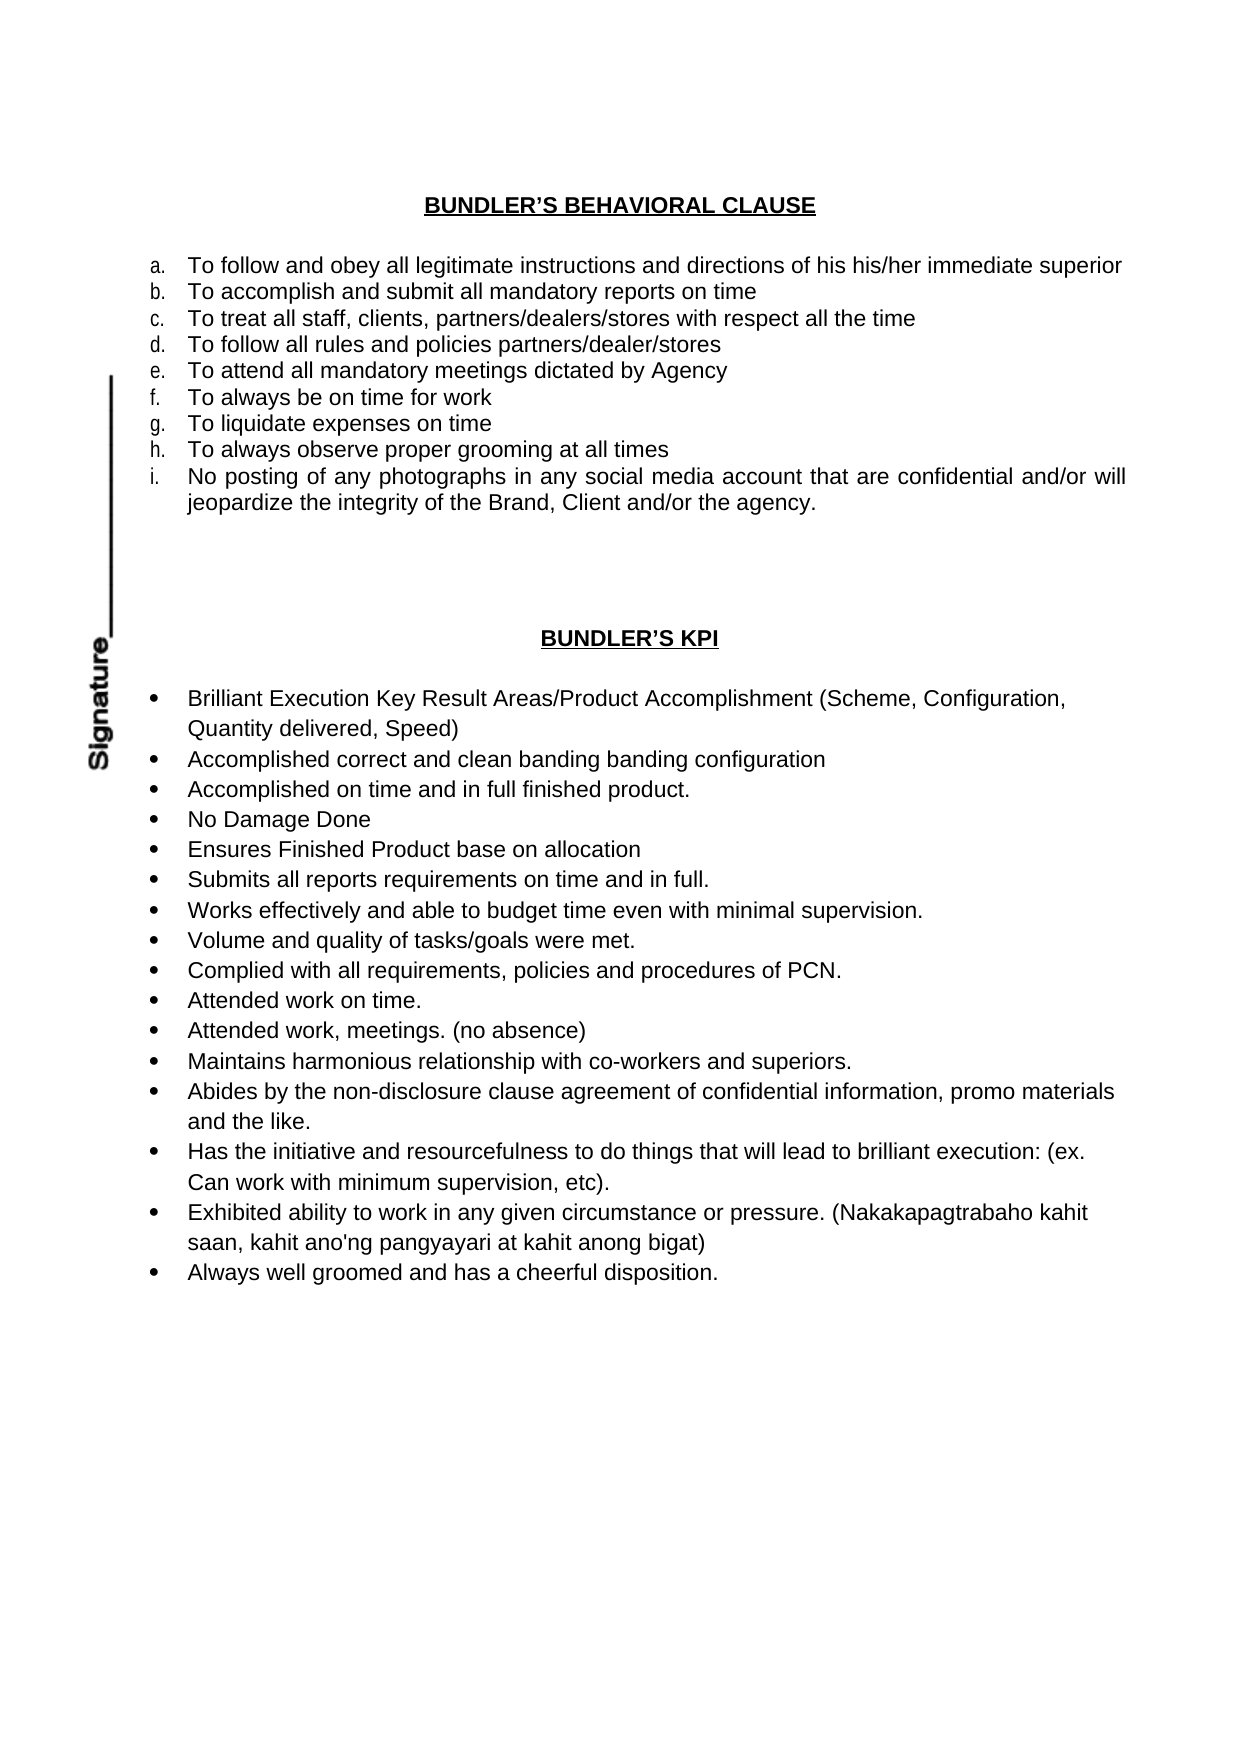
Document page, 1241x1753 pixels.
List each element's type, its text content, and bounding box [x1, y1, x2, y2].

list No posting of any photographs in any social media account that are confidential and/or will jeopardize the integrity of the Brand, Client and/or the agency. [150, 463, 1128, 516]
list Always well groomed and has a cheerful disposition. [150, 1259, 1128, 1286]
list Has the initiative and resourcefulness to do things that will lead to brilliant execution: (ex. Can work with minimum supervision, etc). [150, 1138, 1128, 1195]
list Complied with all requirements, policies and procedures of PCN. [150, 957, 1128, 983]
list Accomplished correct and clean banding banding configuration [150, 746, 1128, 772]
list To follow all rules and policies partners/dealer/stores [150, 331, 1128, 357]
list To attend all mandatory meetings dictated by Agency [150, 357, 1128, 384]
list No Damage Done [150, 806, 1128, 832]
picture [87, 374, 114, 772]
list BUNDLER’S KPI [114, 625, 1146, 651]
list To always be on time for work [150, 384, 1128, 410]
list Works effectively and able to budget time even with minimal supervision. [150, 897, 1128, 923]
list Maintains harmonious relationship with co-workers and superiors. [150, 1048, 1128, 1074]
list Attended work, meetings. (no absence) [150, 1017, 1128, 1044]
list Exhibited ability to work in any given circumstance or pressure. (Nakakapagtrabaho kahit saan, kahit ano'ng pangyayari at kahit anong bigat) [150, 1199, 1128, 1255]
list Abides by the non-disclosure clause agreement of confidential information, promo materials and the like. [150, 1078, 1128, 1134]
text BUNDLER’S BEHAVIORAL CLAUSE [112, 192, 1128, 218]
list To liquidate expenses on time [150, 410, 1128, 436]
list Ensures Finished Product base on allocation [150, 836, 1128, 863]
list Attended work on time. [150, 987, 1128, 1014]
list Brilliant Execution Key Result Areas/Product Accomplishment (Scheme, Configuration, Quantity delivered, Speed) [150, 685, 1128, 742]
list Submits all reports requirements on time and in full. [150, 866, 1128, 893]
list To always observe proper grooming at all times [150, 436, 1128, 463]
list Accomplished on time and in full finished product. [150, 776, 1128, 802]
list To treat all staff, clients, partners/dealers/stores with respect all the time [150, 305, 1128, 331]
list Volume and quality of tasks/goals were met. [150, 927, 1128, 953]
list To accomplish and submit all mandatory reports on time [150, 278, 1128, 305]
list To follow and obey all legitimate instructions and directions of his his/her immediate superior [150, 252, 1128, 278]
